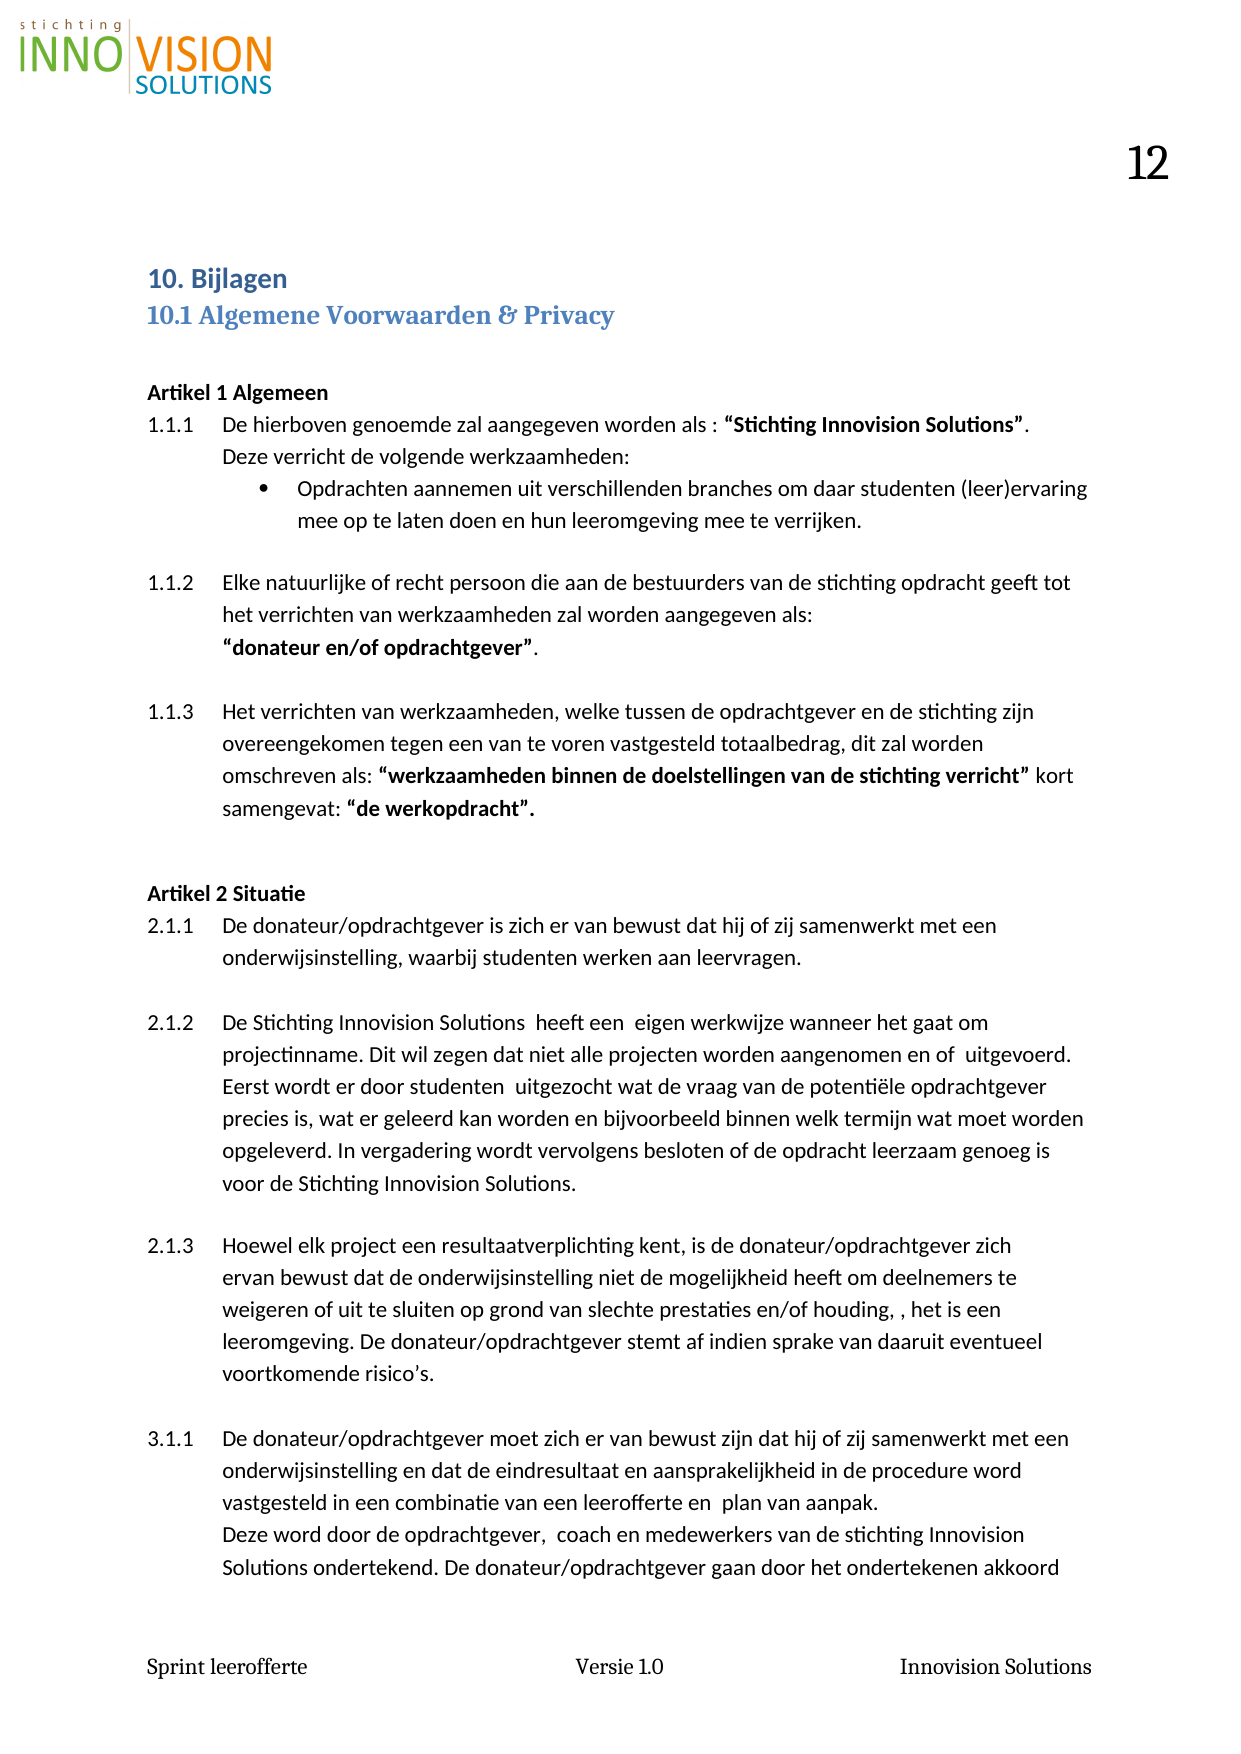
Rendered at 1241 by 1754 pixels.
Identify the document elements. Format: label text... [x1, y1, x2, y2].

list Hoewel elk project een resultaatverplichting kent, is de donateur/opdrachtgever zich ervan bewust dat de onderwijsinstelling niet de mogelijkheid heeft om deelnemers te weigeren of uit te sluiten op grond van slechte prestaties en/of houding, , het is een leeromgeving. De donateur/opdrachtgever stemt af indien sprake van daaruit eventueel voortkomende risico’s. [147, 1231, 1093, 1387]
list De donateur/opdrachtgever is zich er van bewust dat hij of zij samenwerkt met een onderwijsinstelling, waarbij studenten werken aan leervragen. [147, 911, 1093, 971]
text Artikel 1 Algemeen [147, 378, 1093, 406]
picture [225, 78, 235, 91]
list Deze verricht de volgende werkzaamheden: [222, 442, 1093, 470]
subtitle 10. Bijlagen 10.1 Algemene Voorwaarden & Privacy [147, 260, 1093, 372]
list De Stichting Innovision Solutions heeft een eigen werkwijze wanneer het gaat om projectinname. Dit wil zegen dat niet alle projecten worden aangenomen en of uitgevoerd. Eerst wordt er door studenten uitgezocht wat de vraag van de potentiële opdrachtgever precies is, wat er geleerd kan worden en bijvoorbeeld binnen welk termijn wat moet worden opgeleverd. In vergadering wordt vervolgens besloten of de opdracht leerzaam genoeg is voor de Stichting Innovision Solutions. [147, 1008, 1093, 1227]
picture [153, 78, 163, 91]
list Elke natuurlijke of recht persoon die aan de bestuurders van de stichting opdracht geeft tot het verrichten van werkzaamheden zal worden aangegeven als: “donateur en/of opdrachtgever”. [147, 568, 1093, 661]
list De hierboven genoemde zal aangegeven worden als : “Stichting Innovision Solutions”. [147, 410, 1093, 438]
picture [245, 82, 252, 94]
picture [20, 19, 271, 94]
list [147, 1424, 1093, 1581]
text Artikel 2 Situatie [147, 879, 1093, 907]
list Opdrachten aannemen uit verschillenden branches om daar studenten (leer)ervaring mee op te laten doen en hun leeromgeving mee te verrijken. [259, 474, 1093, 564]
picture [264, 78, 271, 85]
list Het verrichten van werkzaamheden, welke tussen de opdrachtgever en de stichting zijn overeengekomen tegen een van te voren vastgesteld totaalbedrag, dit zal worden omschreven als: “werkzaamheden binnen de doelstellingen van de stichting verricht” kort samengevat: “de werkopdracht”. [147, 697, 1093, 822]
